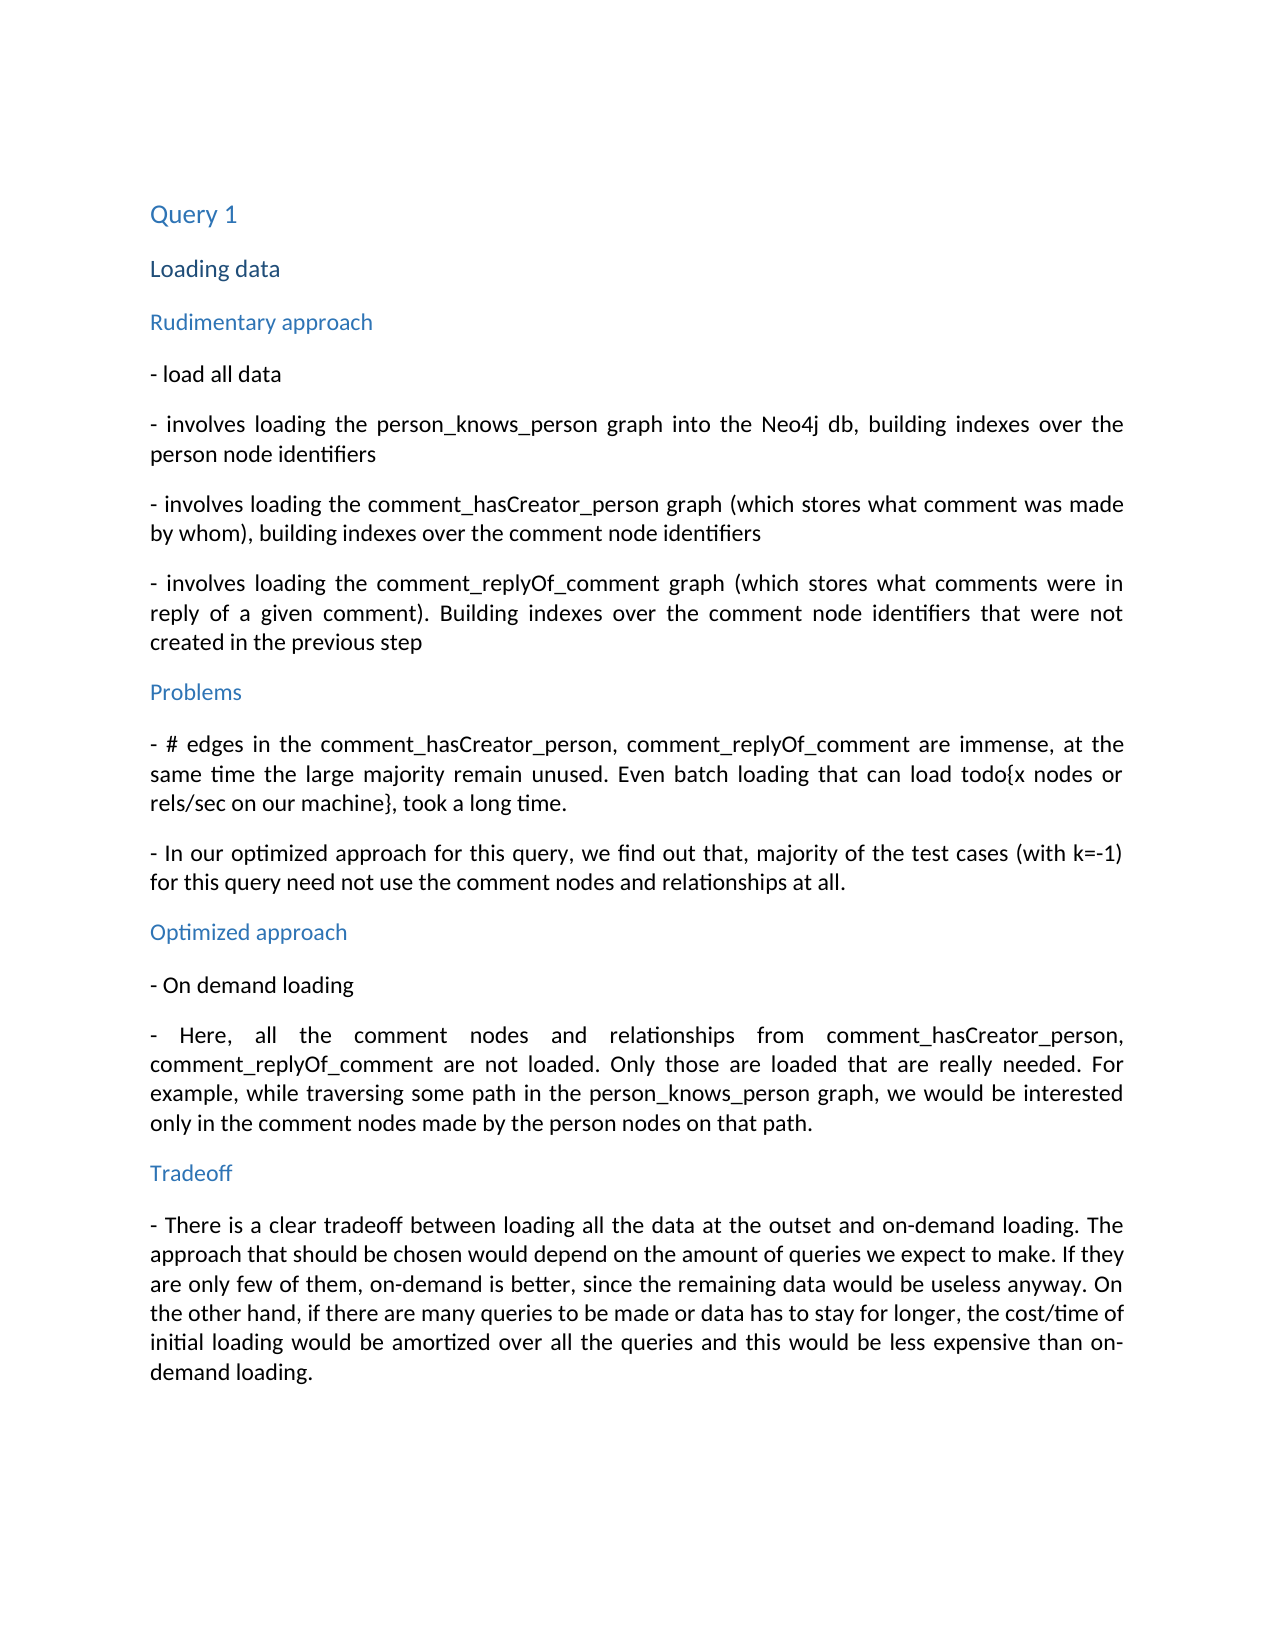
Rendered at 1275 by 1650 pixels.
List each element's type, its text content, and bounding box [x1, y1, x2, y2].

text - In our optimized approach for this query, we find out that, majority of the test cases (with k=-1) for this query need not use the comment nodes and relationships at all. [150, 838, 1125, 897]
text - involves loading the person_knows_person graph into the Neo4j db, building indexes over the person node identifiers [150, 409, 1125, 468]
text - # edges in the comment_hasCreator_person, comment_replyOf_comment are immense, at the same time the large majority remain unused. Even batch loading that can load todo{x nodes or rels/sec on our machine}, took a long time. [150, 729, 1125, 817]
text - involves loading the comment_replyOf_comment graph (which stores what comments were in reply of a given comment). Building indexes over the comment node identifiers that were not created in the previous step [150, 568, 1125, 656]
text - Here, all the comment nodes and relationships from comment_hasCreator_person, comment_replyOf_comment are not loaded. Only those are loaded that are really needed. For example, while traversing some path in the person_knows_person graph, we would be interested only in the comment nodes made by the person nodes on that path. [150, 1020, 1125, 1137]
text - There is a clear tradeoff between loading all the data at the outset and on-demand loading. The approach that should be chosen would depend on the amount of queries we expect to make. If they are only few of them, on-demand is better, since the remaining data would be useless anyway. On the other hand, if there are many queries to be made or data has to stay for longer, the cost/time of initial loading would be amortized over all the queries and this would be less expensive than on-demand loading. [150, 1210, 1125, 1386]
subtitle Loading data [150, 253, 1125, 284]
subtitle Rudimentary approach [150, 307, 1125, 336]
subtitle Problems [150, 677, 1125, 706]
text - load all data [150, 359, 1125, 389]
subtitle Optimized approach [150, 917, 1125, 947]
text - involves loading the comment_hasCreator_person graph (which stores what comment was made by whom), building indexes over the comment node identifiers [150, 489, 1125, 547]
subtitle Tradeoff [150, 1158, 1125, 1187]
subtitle Query 1 [150, 197, 1125, 230]
text - On demand loading [150, 970, 1125, 999]
